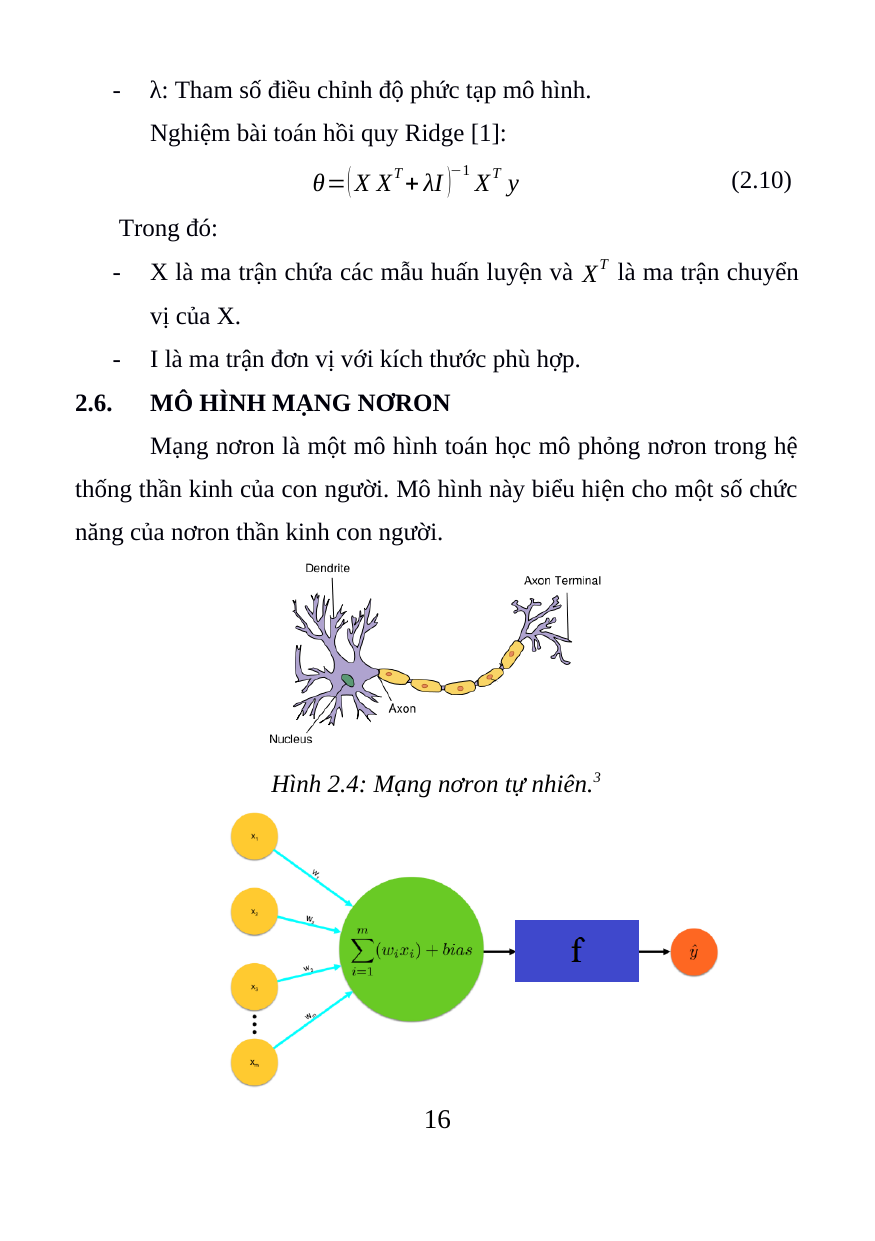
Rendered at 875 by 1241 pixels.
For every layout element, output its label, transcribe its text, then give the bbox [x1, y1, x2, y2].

text Mạng nơron là một mô hình toán học mô phỏng nơron trong hệ thống thần kinh của con người. Mô hình này biểu hiện cho một số chức năng của nơron thần kinh con người. [75, 431, 799, 546]
subtitle Hình 2.4: Mạng nơron tự nhiên.3 [75, 769, 799, 798]
list (2.10) [75, 161, 799, 198]
picture [224, 808, 725, 1096]
list λ: Tham số điều chỉnh độ phức tạp mô hình. [112, 75, 799, 104]
list X là ma trận chứa các mẫu huấn luyện và là ma trận chuyển vị của X. [112, 256, 799, 330]
picture [267, 560, 607, 754]
list I là ma trận đơn vị với kích thước phù hợp. [112, 344, 799, 373]
list MÔ HÌNH MẠNG NƠRON [75, 388, 799, 416]
text Nghiệm bài toán hồi quy Ridge [1]: [75, 118, 799, 147]
list Trong đó: [75, 213, 799, 241]
